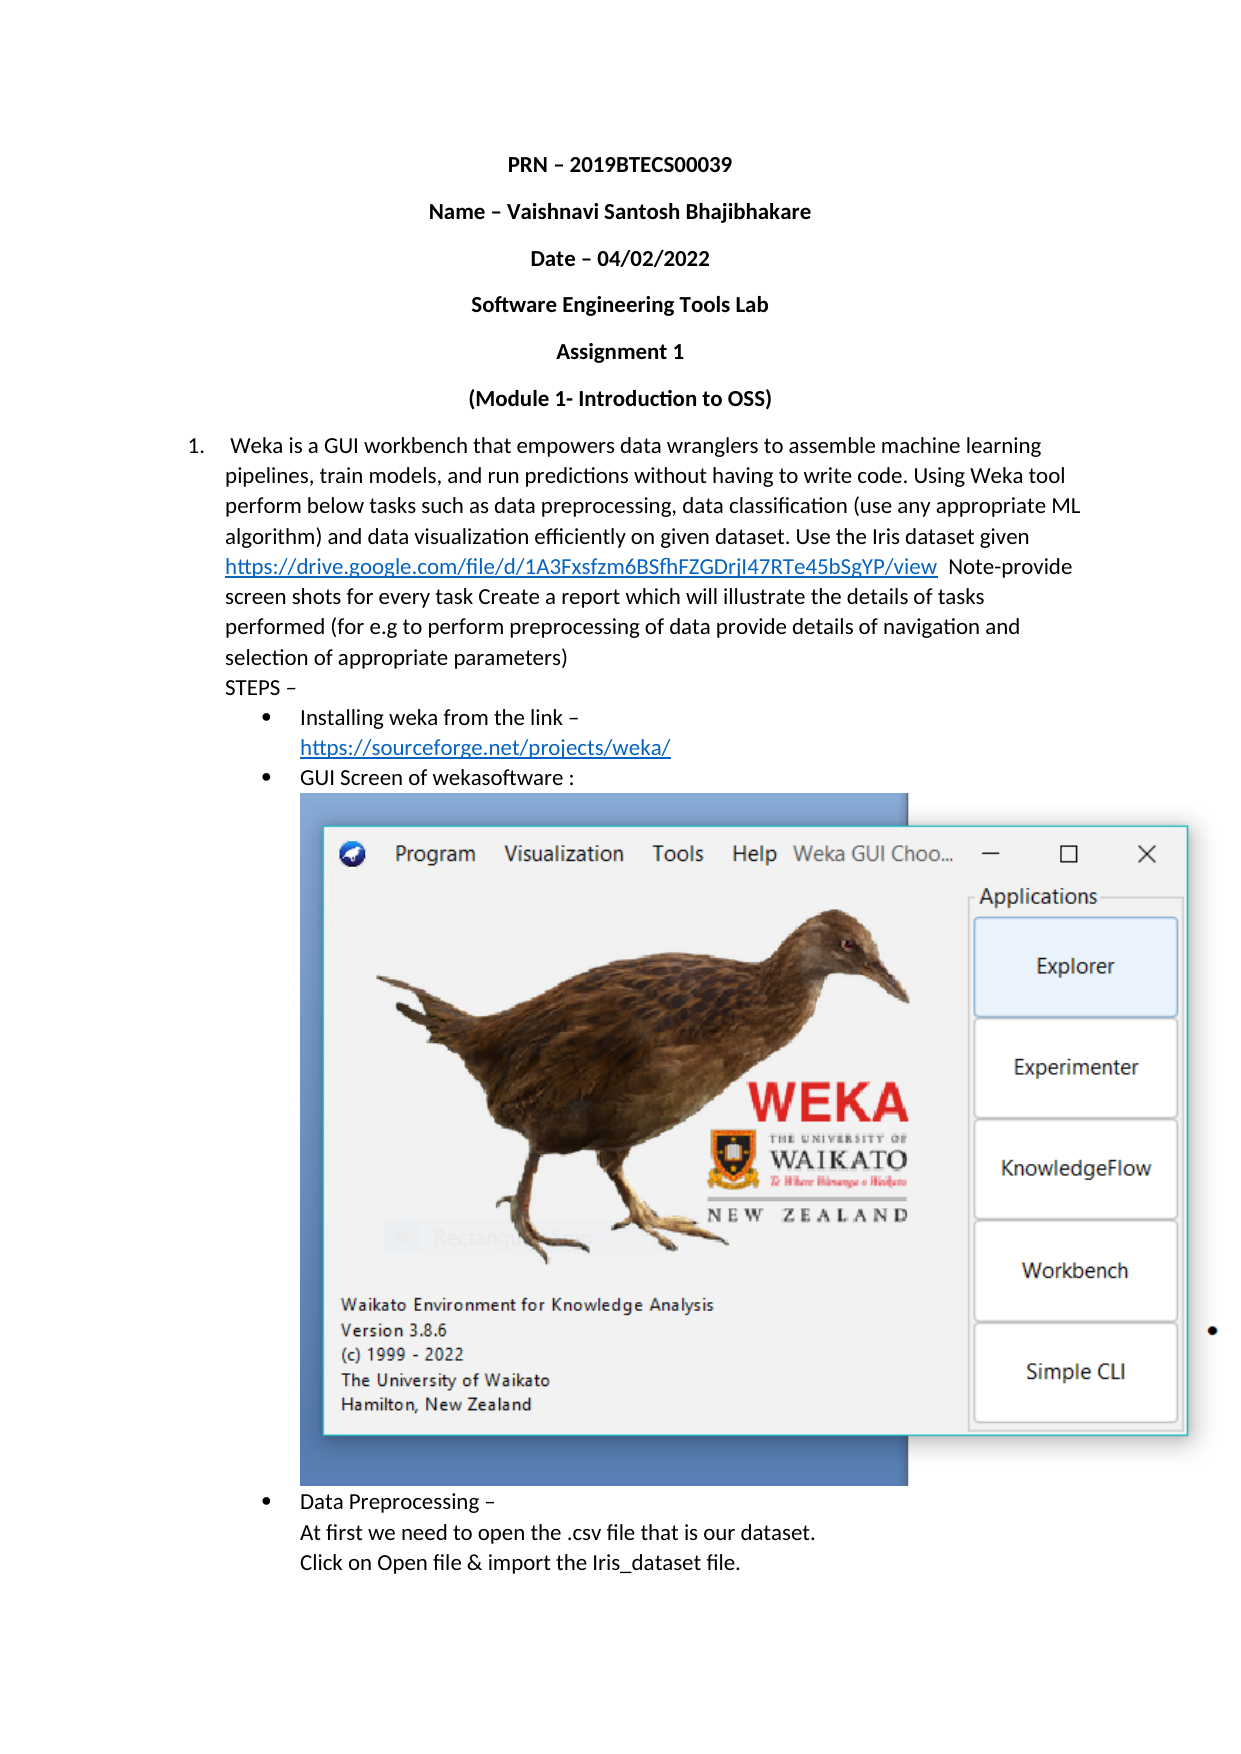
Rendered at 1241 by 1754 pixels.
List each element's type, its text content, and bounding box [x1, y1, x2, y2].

picture [300, 793, 1241, 1486]
list STEPS – [225, 673, 1090, 701]
list At first we need to open the .csv file that is our dataset. [300, 1518, 1090, 1546]
text Software Engineering Tools Lab [150, 291, 1090, 319]
list https://sourceforge.net/projects/weka/ [300, 733, 1090, 761]
text (Module 1- Introduction to OSS) [150, 384, 1090, 412]
list Click on Open file & import the Iris_dataset file. [300, 1548, 1090, 1576]
text PRN – 2019BTECS00039 [150, 150, 1090, 178]
text Assignment 1 [150, 337, 1090, 366]
text Date – 04/02/2022 [150, 244, 1090, 272]
list GUI Screen of wekasoftware : [262, 763, 1090, 792]
list Installing weka from the link – [262, 703, 1090, 731]
list Data Preprocessing – [262, 1487, 1090, 1516]
text Name – Vaishnavi Santosh Bhajibhakare [150, 197, 1090, 225]
list Weka is a GUI workbench that empowers data wranglers to assemble machine learning pipelines, train models, and run predictions without having to write code. Using Weka tool perform below tasks such as data preprocessing, data classification (use any appropriate ML algorithm) and data visualization efficiently on given dataset. Use the Iris dataset given [187, 431, 1090, 550]
list https://drive.google.com/file/d/1A3Fxsfzm6BSfhFZGDrjI47RTe45bSgYP/view Note-provide screen shots for every task Create a report which will illustrate the details of tasks performed (for e.g to perform preprocessing of data provide details of navigation and selection of appropriate parameters) [225, 552, 1090, 671]
